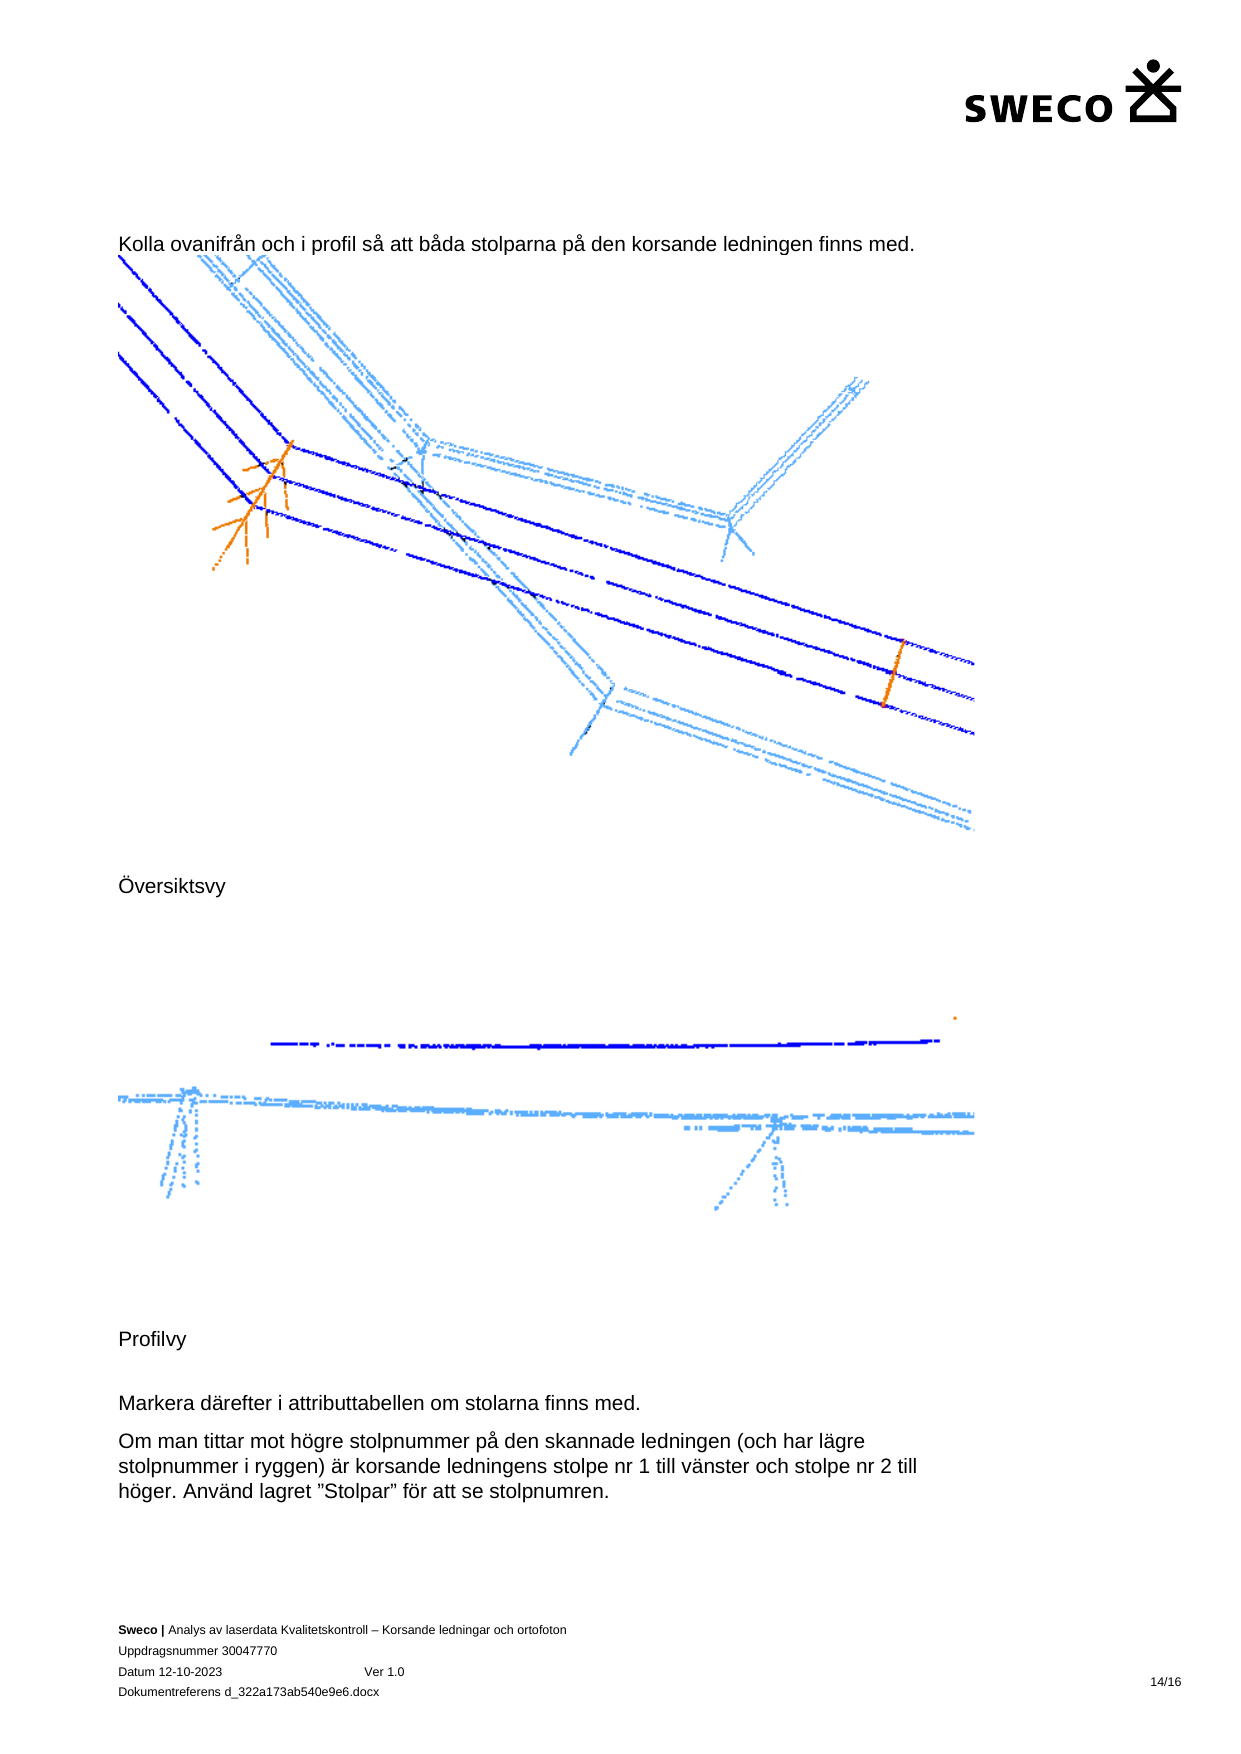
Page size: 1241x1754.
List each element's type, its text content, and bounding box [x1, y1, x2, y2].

text Kolla ovanifrån och i profil så att båda stolparna på den korsande ledningen finns med. Översiktsvy [118, 873, 974, 898]
text Profilvy [118, 1326, 974, 1351]
picture [118, 911, 975, 1326]
text Om man tittar mot högre stolpnummer på den skannade ledningen (och har lägre stolpnummer i ryggen) är korsande ledningens stolpe nr 1 till vänster och stolpe nr 2 till höger. Använd lagret ”Stolpar” för att se stolpnumren. [118, 1428, 974, 1503]
text Markera därefter i attributtabellen om stolarna finns med. [118, 1364, 974, 1414]
picture [118, 255, 975, 873]
text Kolla ovanifrån och i profil så att båda stolparna på den korsande ledningen finns med. Översiktsvy [118, 230, 974, 255]
